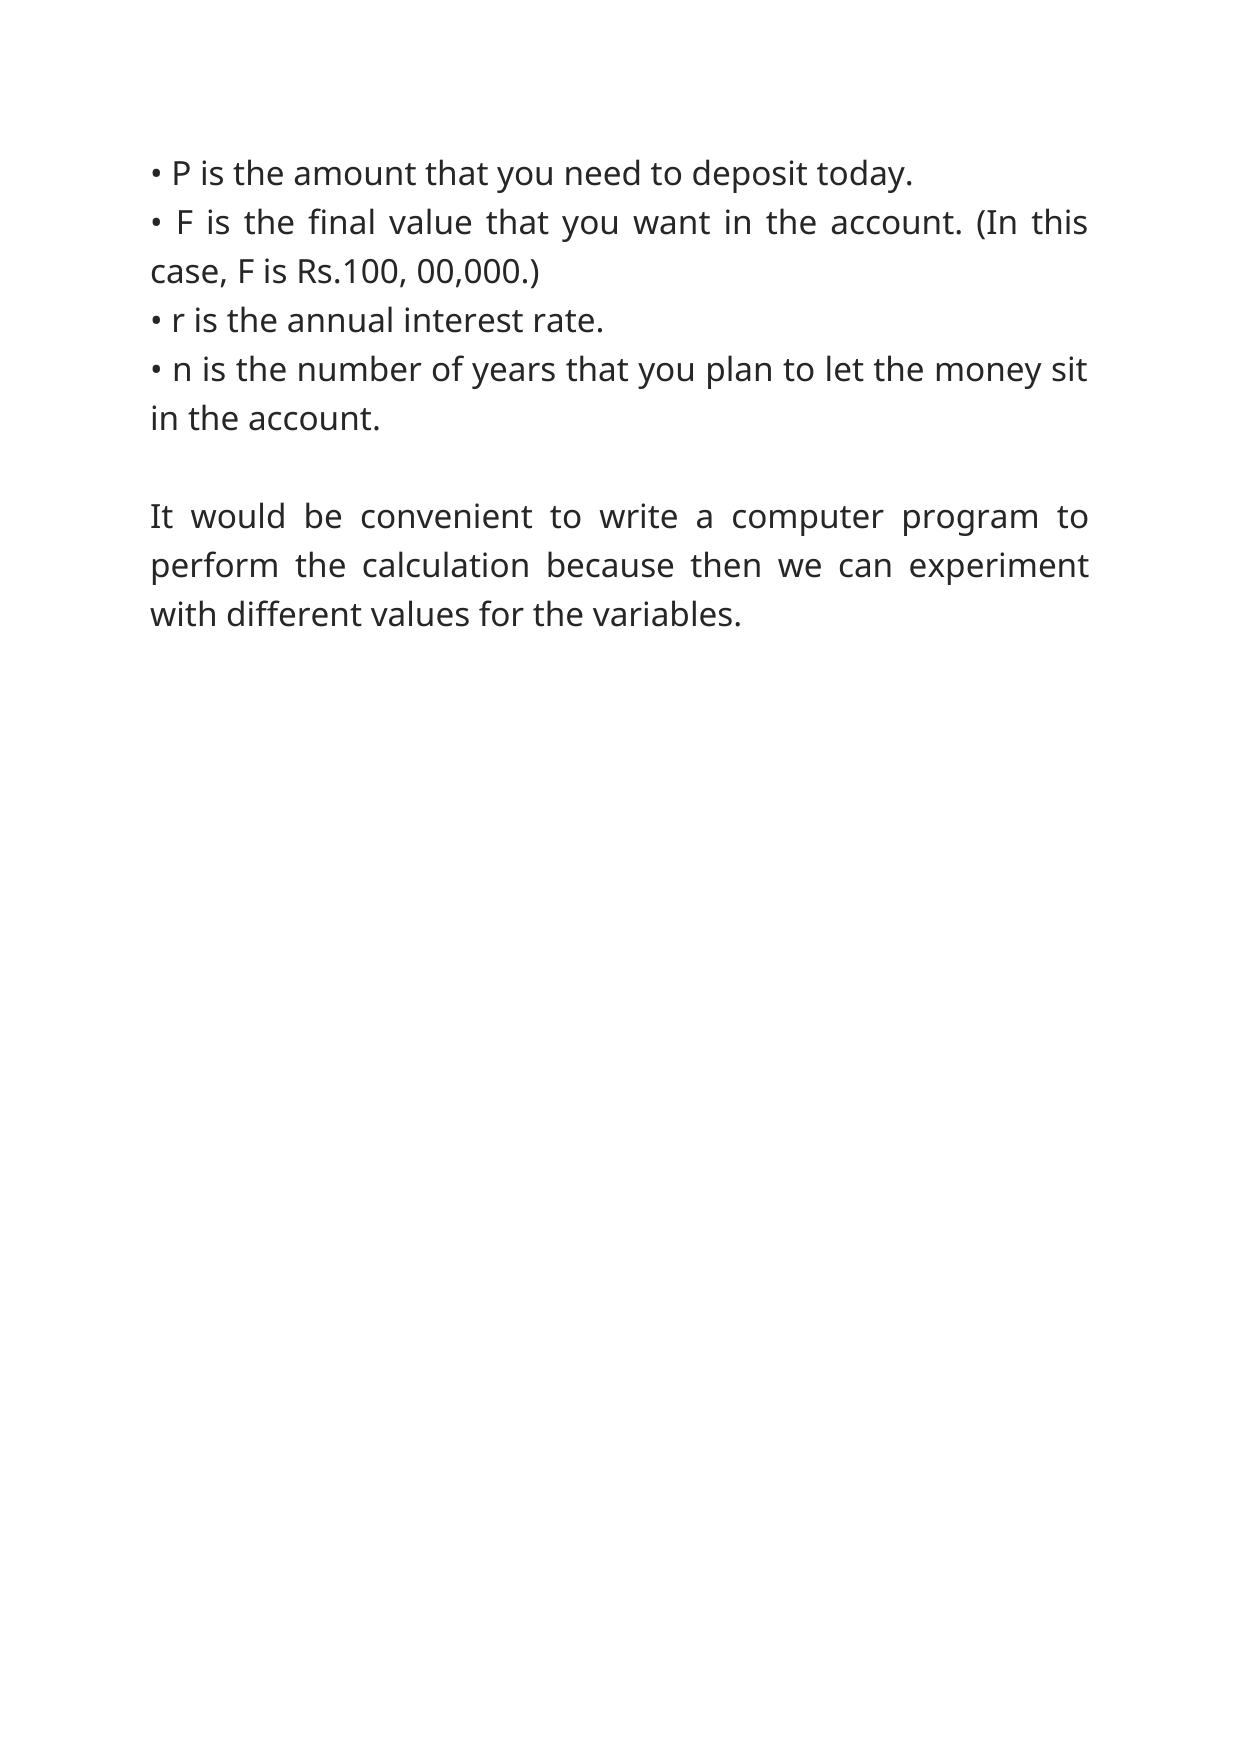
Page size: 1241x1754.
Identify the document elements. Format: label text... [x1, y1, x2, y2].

text • n is the number of years that you plan to let the money sit in the account. [150, 346, 1090, 440]
text • F is the final value that you want in the account. (In this case, F is Rs.100, 00,000.) [150, 199, 1090, 293]
text It would be convenient to write a computer program to perform the calculation because then we can experiment with different values for the variables. [150, 493, 1090, 636]
text • r is the annual interest rate. [150, 297, 1090, 342]
text • P is the amount that you need to deposit today. [150, 150, 1090, 195]
